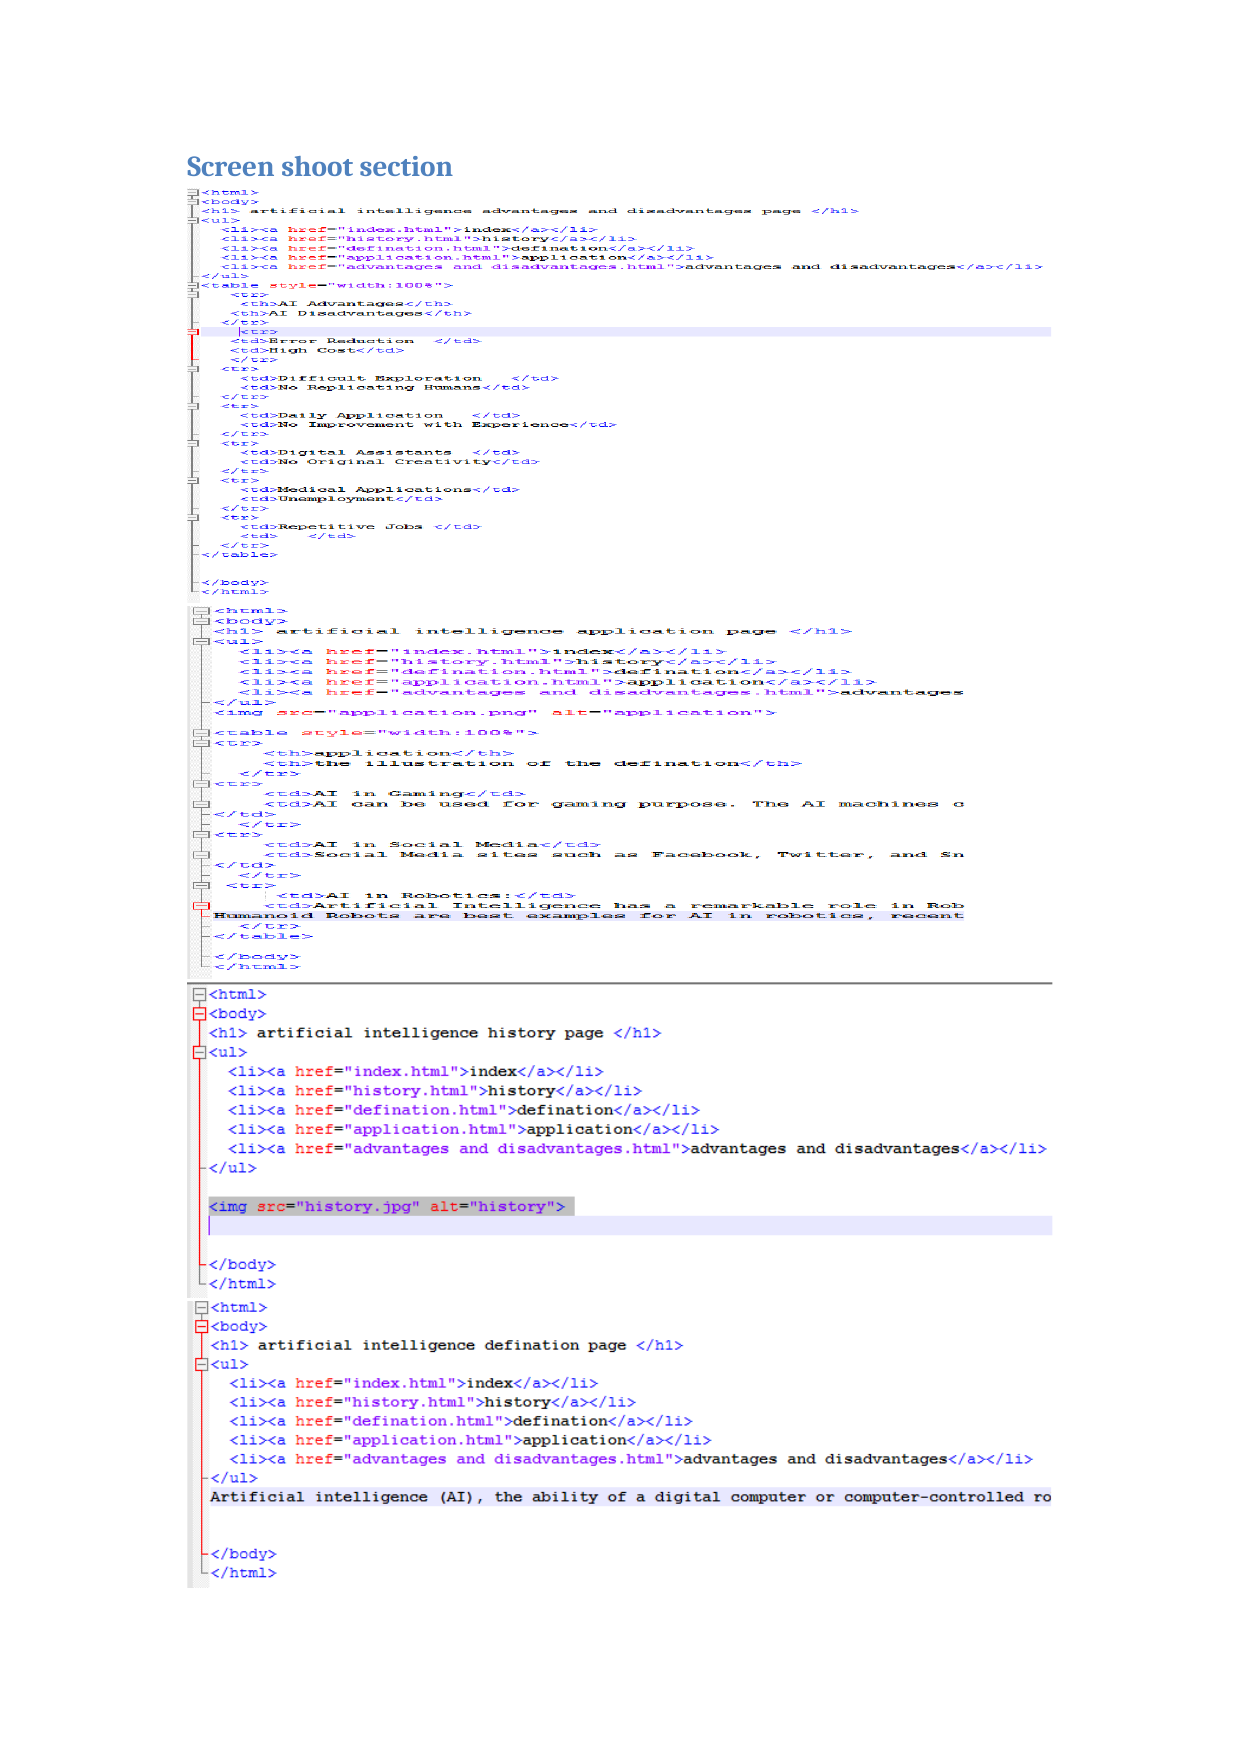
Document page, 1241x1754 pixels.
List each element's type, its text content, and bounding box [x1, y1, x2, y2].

picture [187, 188, 1052, 603]
picture [187, 606, 965, 979]
picture [187, 982, 1053, 1298]
picture [187, 1301, 1052, 1588]
subtitle Screen shoot section [187, 150, 1053, 183]
